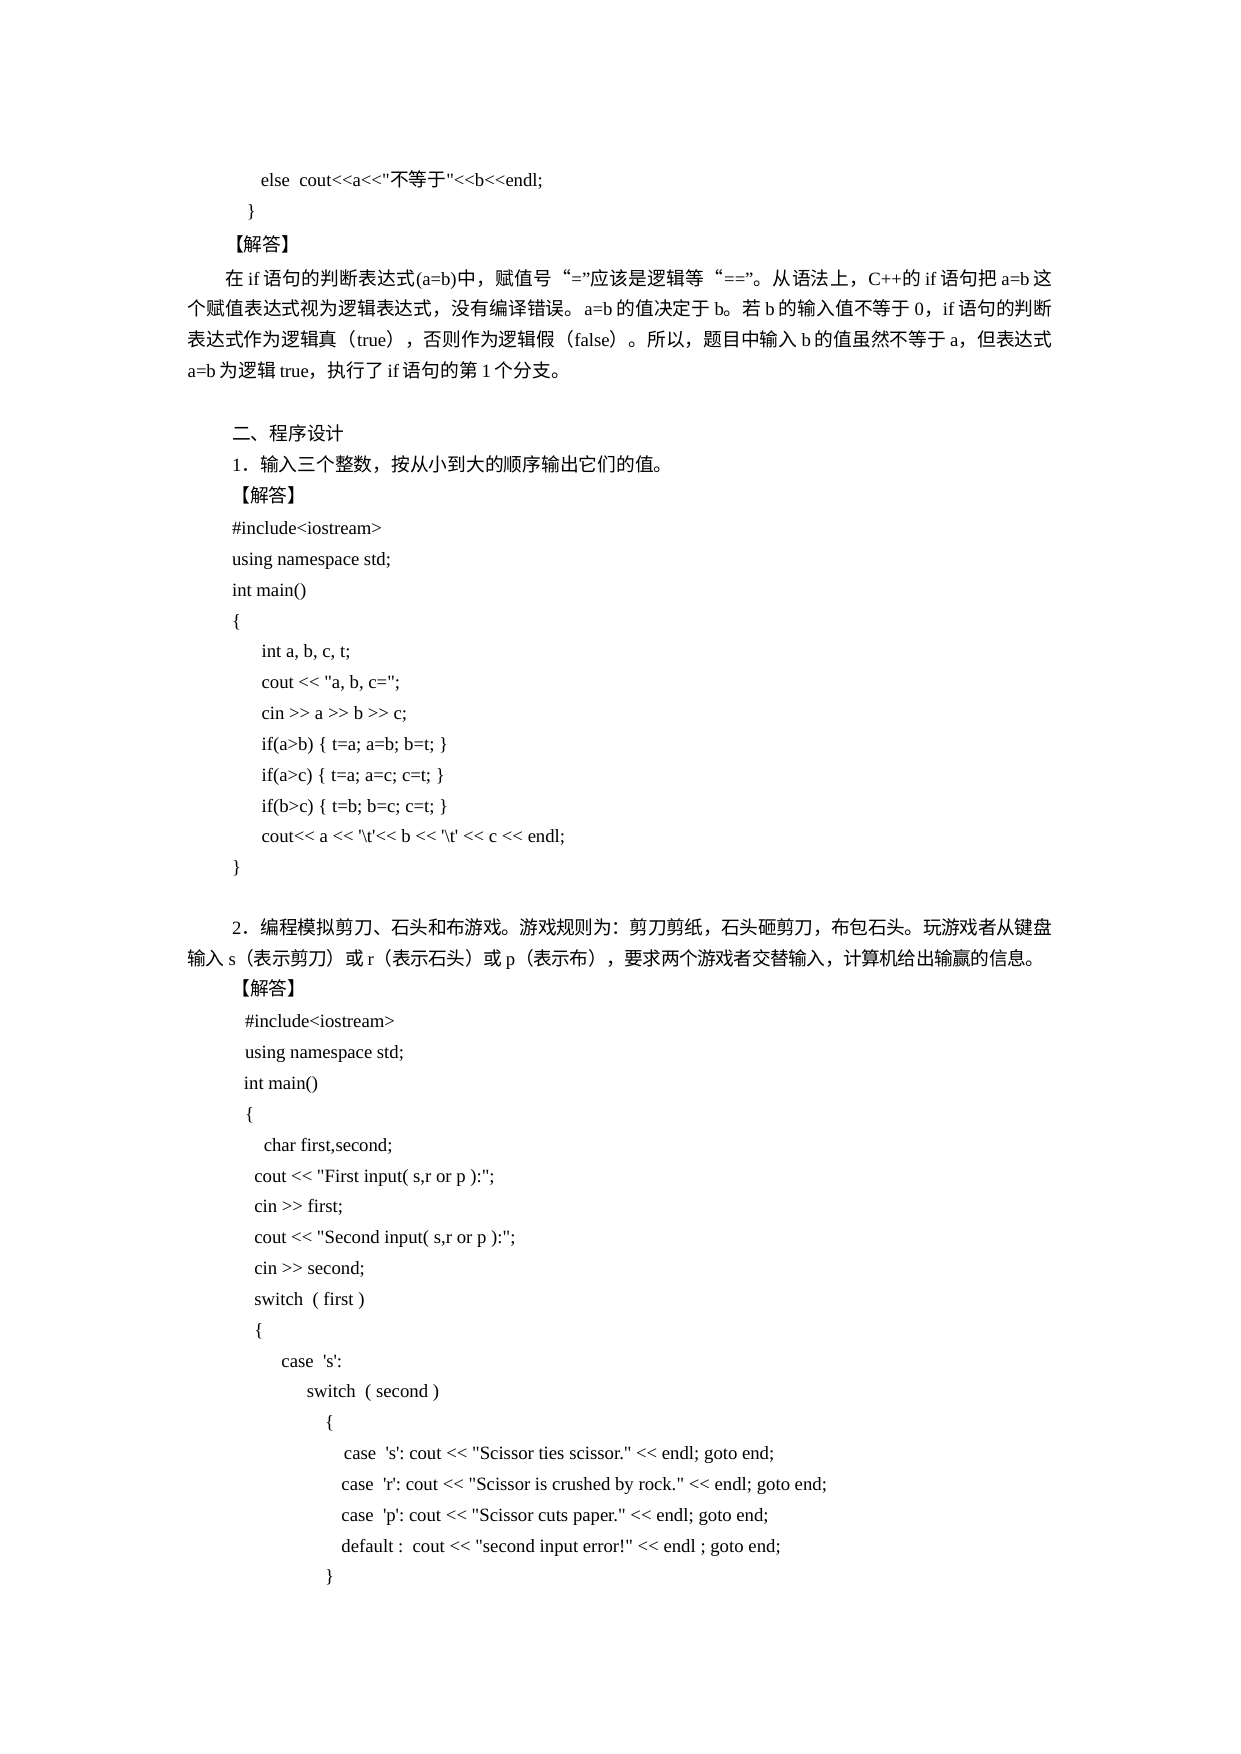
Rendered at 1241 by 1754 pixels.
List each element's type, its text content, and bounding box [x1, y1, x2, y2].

text char first,second; [234, 1124, 1053, 1155]
text if(a>c) { t=a; a=c; c=t; } [232, 754, 1053, 785]
text cout << "First input( s,r or p ):"; [234, 1155, 1053, 1186]
text #include<iostream> [232, 508, 1053, 539]
text if(a>b) { t=a; a=b; b=t; } [232, 724, 1053, 754]
text case 'p': cout << "Scissor cuts paper." << endl; goto end; [232, 1494, 1053, 1525]
text cout << "Second input( s,r or p ):"; [234, 1217, 1053, 1248]
text int a, b, c, t; [232, 631, 1053, 662]
text 2．编程模拟剪刀、石头和布游戏。游戏规则为：剪刀剪纸，石头砸剪刀，布包石头。玩游戏者从键盘输入s（表示剪刀）或r（表示石头）或p（表示布），要求两个游戏者交替输入，计算机给出输赢的信息。 [187, 909, 1053, 970]
text case 's': cout << "Scissor ties scissor." << endl; goto end; [234, 1433, 1053, 1464]
text switch ( second ) [234, 1371, 1053, 1402]
text int main() [187, 1063, 1053, 1094]
text { [234, 1094, 1053, 1124]
text switch ( first ) [234, 1279, 1053, 1309]
text } [232, 847, 1053, 878]
text 【解答】 [187, 227, 1053, 259]
text else cout<<a<<"不等于"<<b<<endl; [187, 162, 1053, 194]
text #include<iostream> [187, 1001, 1053, 1032]
text if(b>c) { t=b; b=c; c=t; } [232, 785, 1053, 816]
text cin >> first; [234, 1186, 1053, 1217]
text cout << "a, b, c="; [232, 662, 1053, 693]
text 【解答】 [187, 477, 1053, 508]
text using namespace std; [232, 539, 1053, 569]
text cin >> second; [234, 1248, 1053, 1279]
text 在if语句的判断表达式(a=b)中，赋值号“=”应该是逻辑等“==”。从语法上，C++的if语句把a=b这个赋值表达式视为逻辑表达式，没有编译错误。a=b的值决定于b。若b的输入值不等于0，if语句的判断表达式作为逻辑真（true），否则作为逻辑假（false）。所以，题目中输入b的值虽然不等于a，但表达式a=b为逻辑true，执行了if语句的第1个分支。 [187, 259, 1053, 383]
text case 'r': cout << "Scissor is crushed by rock." << endl; goto end; [232, 1464, 1053, 1494]
text 1．输入三个整数，按从小到大的顺序输出它们的值。 [187, 446, 1053, 477]
text { [234, 1402, 1053, 1433]
text { [234, 1309, 1053, 1340]
text } [234, 1556, 1053, 1587]
text { [232, 600, 1053, 631]
text cin >> a >> b >> c; [232, 693, 1053, 724]
text int main() [232, 569, 1053, 600]
text default : cout << "second input error!" << endl ; goto end; [232, 1525, 1053, 1556]
text case 's': [187, 1340, 1053, 1371]
text using namespace std; [187, 1032, 1053, 1063]
text cout<< a << '\t'<< b << '\t' << c << endl; [232, 816, 1053, 847]
text 二、程序设计 [187, 415, 1053, 446]
text 【解答】 [187, 970, 1053, 1001]
text } [187, 194, 1053, 227]
